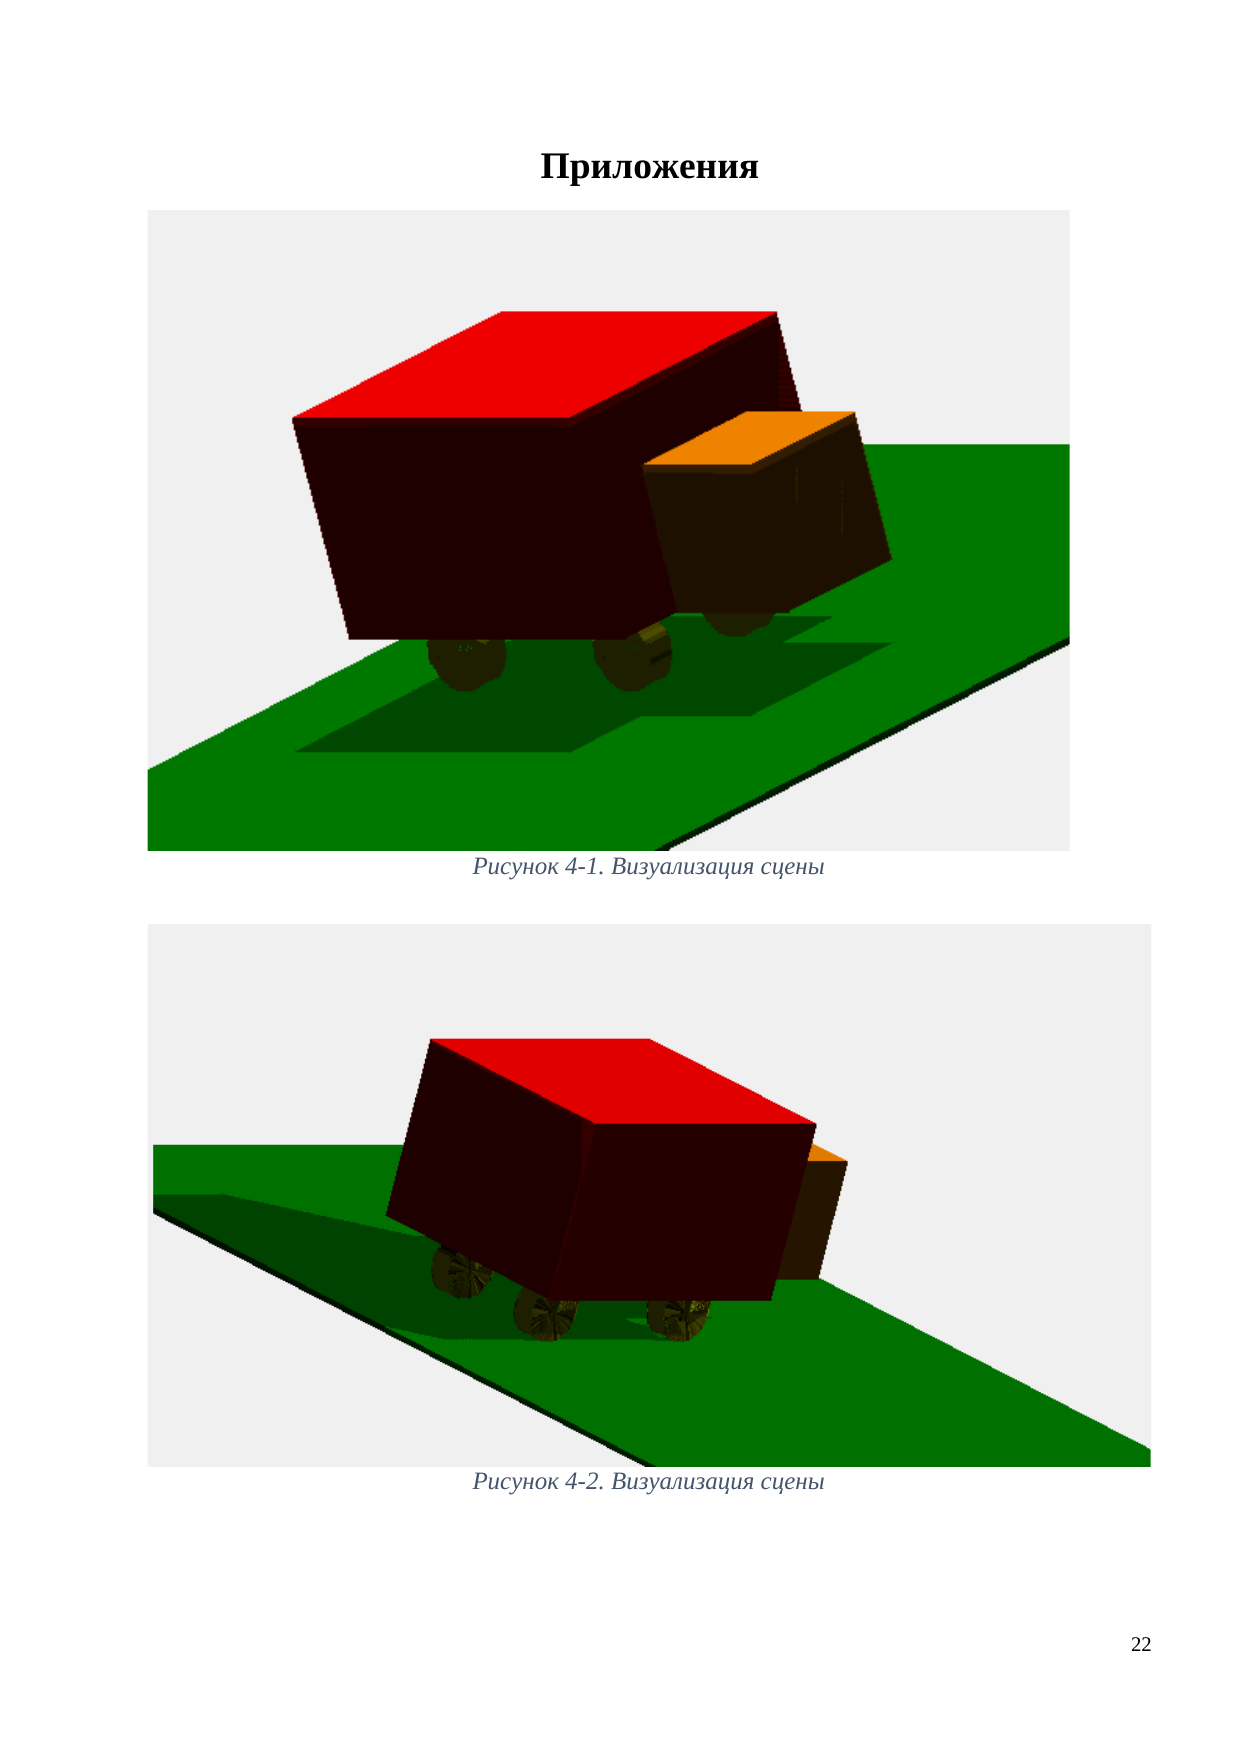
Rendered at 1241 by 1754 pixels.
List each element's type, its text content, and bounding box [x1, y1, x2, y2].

subtitle Приложения [148, 143, 1152, 186]
picture [147, 924, 1152, 1467]
picture [147, 210, 1070, 851]
text Рисунок 4-2. Визуализация сцены [148, 1467, 1152, 1495]
text Рисунок 4-1. Визуализация сцены [148, 851, 1152, 880]
